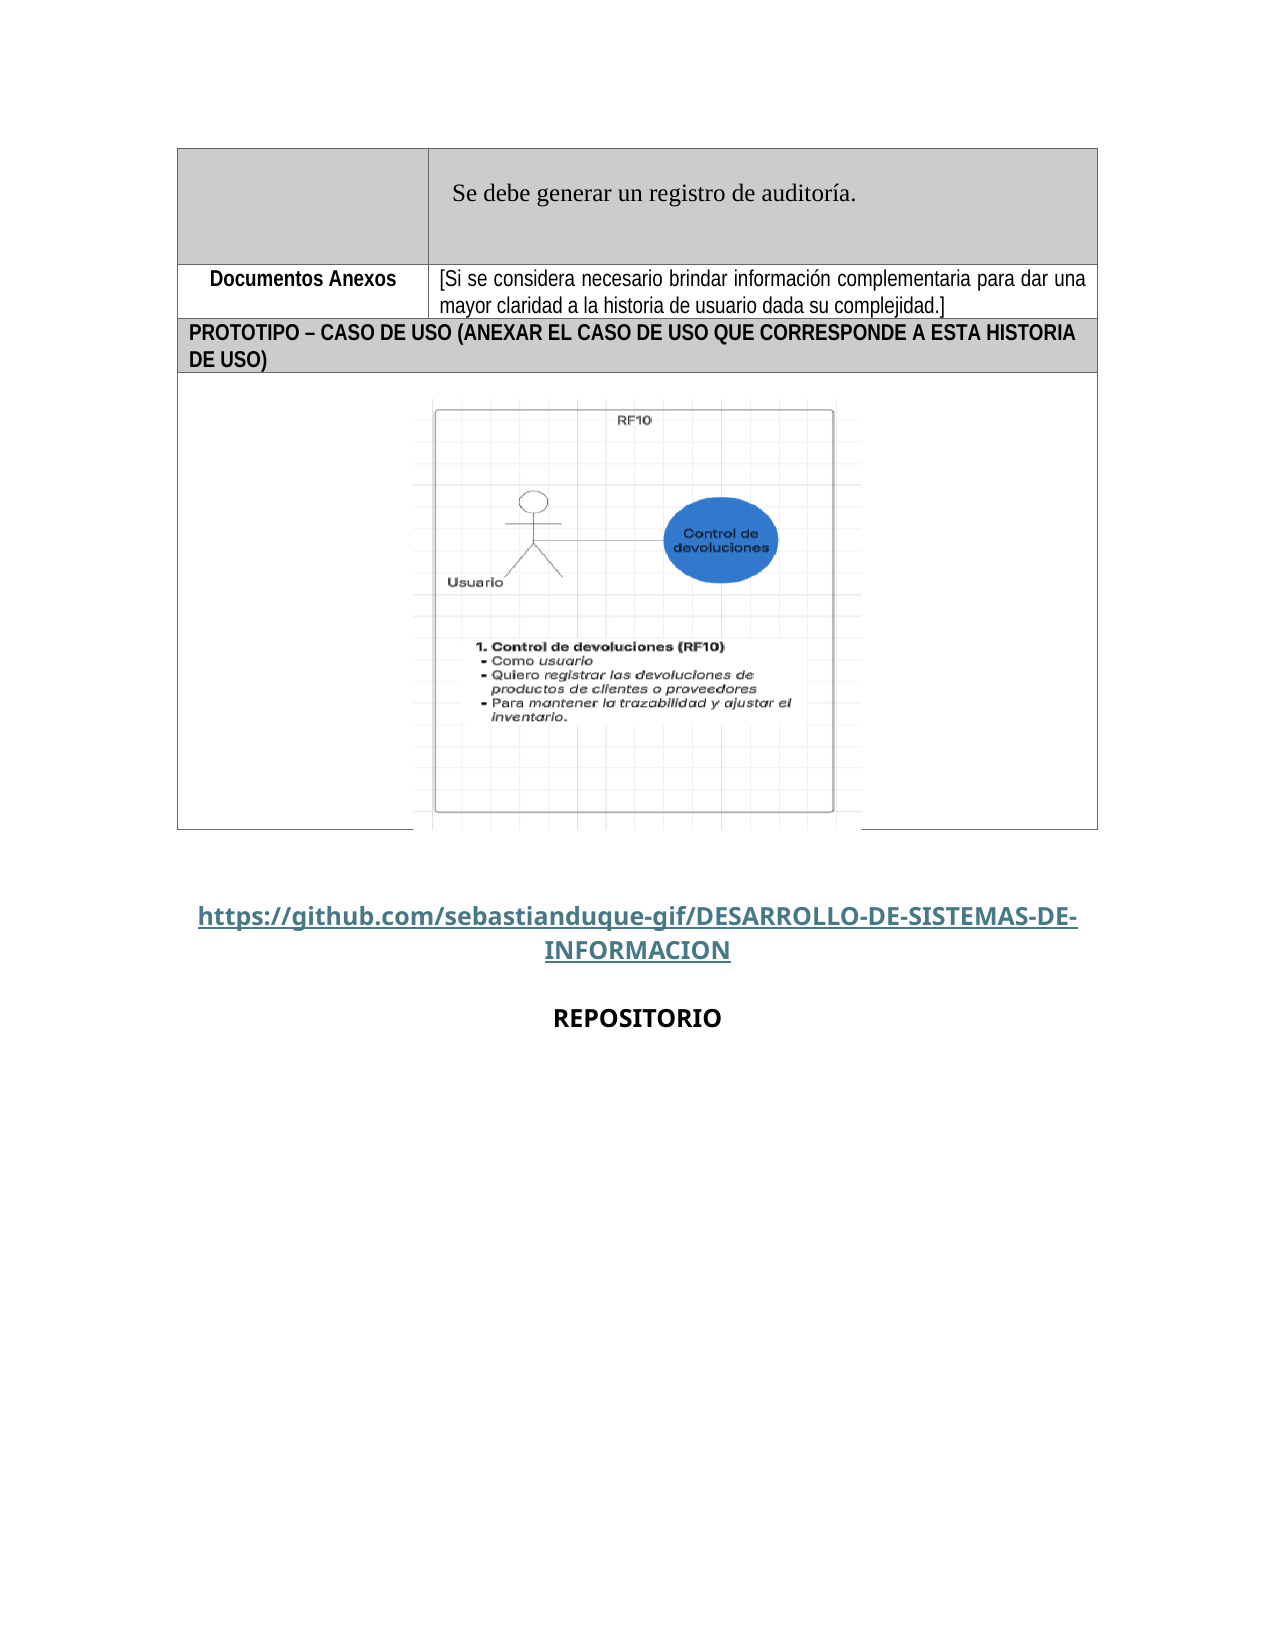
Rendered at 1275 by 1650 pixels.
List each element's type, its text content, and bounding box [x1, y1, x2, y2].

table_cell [178, 149, 428, 264]
text https://github.com/sebastianduque-gif/DESARROLLO-DE-SISTEMAS-DE-INFORMACION [177, 898, 1098, 967]
table_cell PROTOTIPO – CASO DE USO (ANEXAR EL CASO DE USO QUE CORRESPONDE A ESTA HISTORIA DE USO) [178, 319, 1097, 372]
text REPOSITORIO [177, 1001, 1098, 1035]
picture [413, 399, 862, 830]
table_cell [178, 373, 1097, 829]
table_cell [Si se considera necesario brindar información complementaria para dar una mayor claridad a la historia de usuario dada su complejidad.] [429, 265, 1097, 318]
table_cell Documentos Anexos [178, 265, 428, 318]
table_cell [429, 149, 1097, 264]
